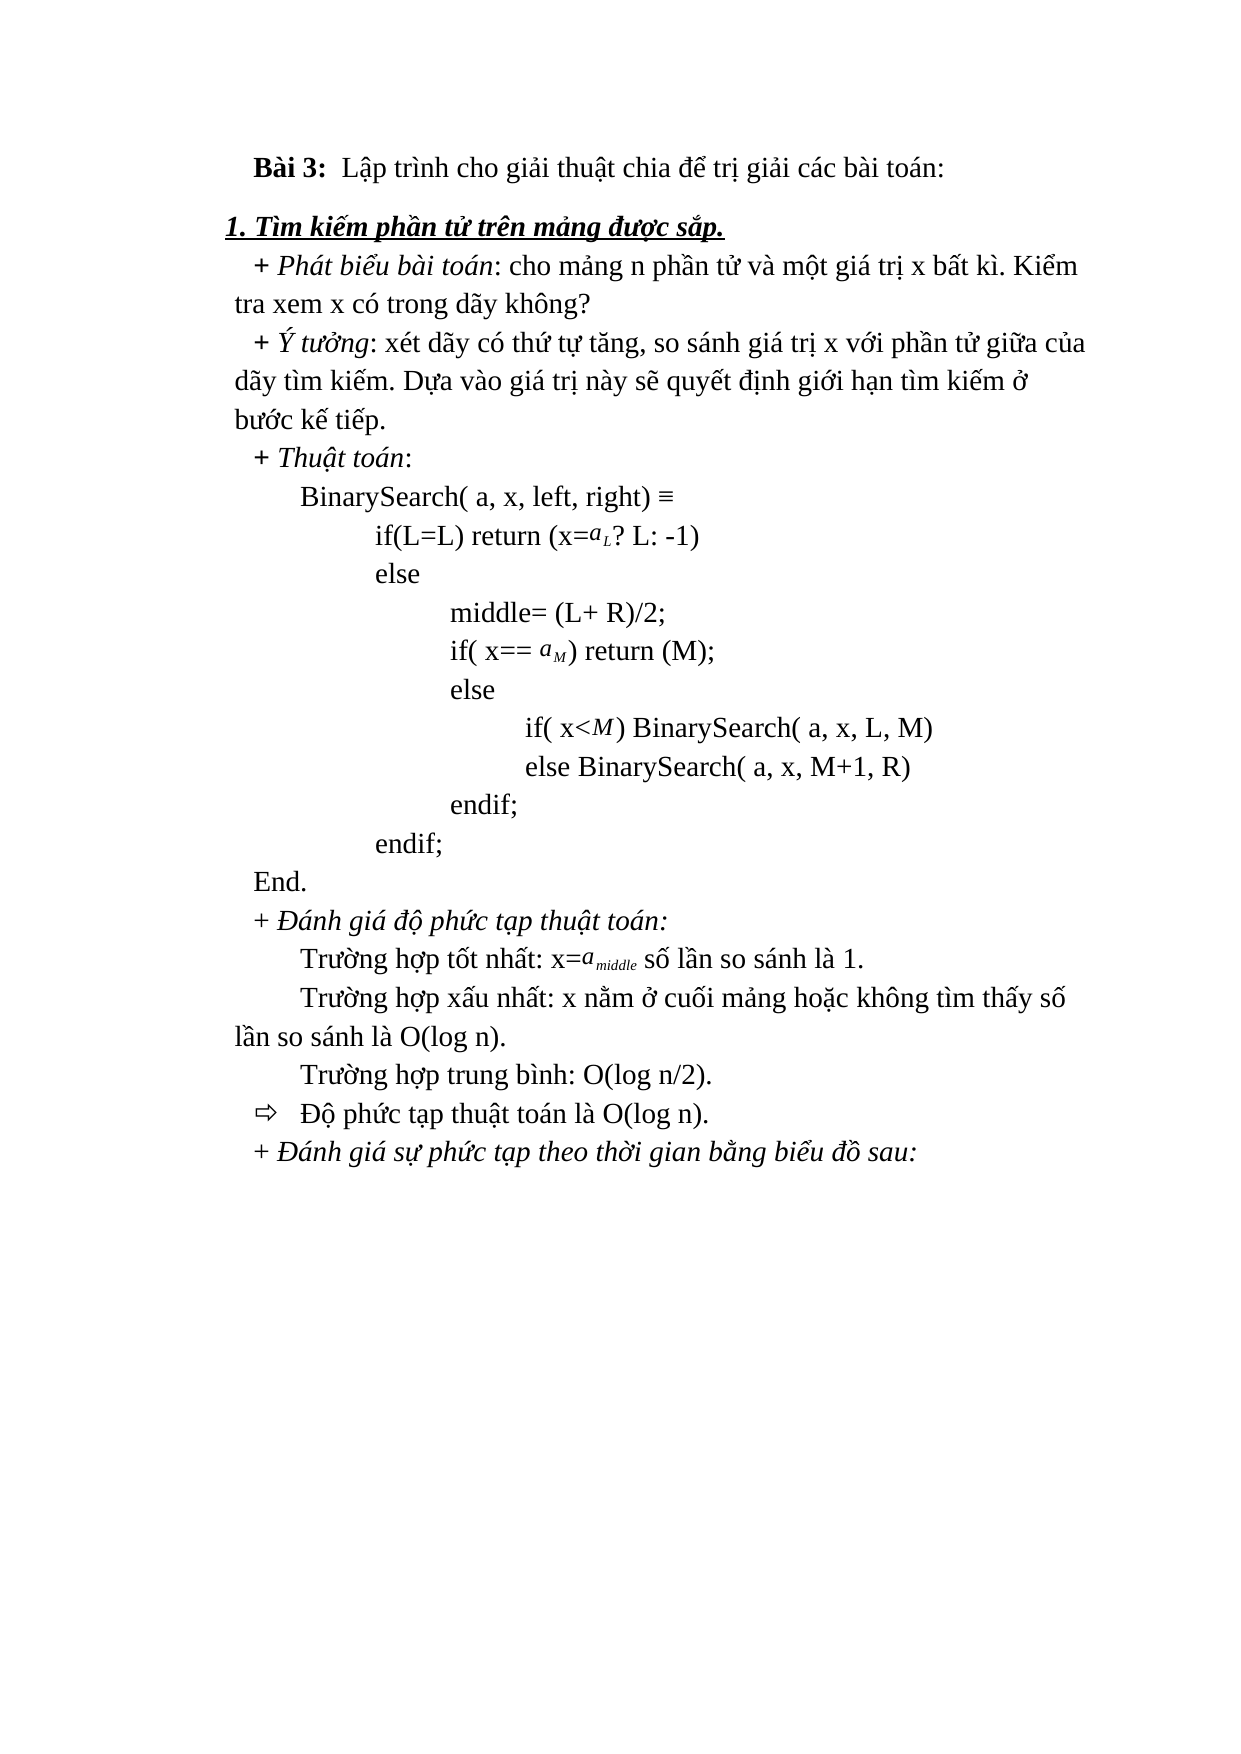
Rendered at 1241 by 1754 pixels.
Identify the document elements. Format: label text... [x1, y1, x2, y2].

list BinarySearch( a, x, left, right) ≡ [234, 479, 1090, 513]
list if(L=L) return (x=? L: -1) [234, 518, 1090, 551]
list Trường hợp trung bình: O(log n/2). [234, 1057, 1090, 1091]
list Độ phức tạp thuật toán là O(log n). [234, 1096, 1090, 1129]
list Trường hợp tốt nhất: x= số lần so sánh là 1. [234, 942, 1090, 975]
list + Đánh giá sự phức tạp theo thời gian bằng biểu đồ sau: [234, 1134, 1090, 1168]
list + Ý tưởng: xét dãy có thứ tự tăng, so sánh giá trị x với phần tử giữa của dãy tìm kiếm. Dựa vào giá trị này sẽ quyết định giới hạn tìm kiếm ở bước kế tiếp. [234, 325, 1090, 436]
list else [234, 672, 1090, 705]
list endif; [234, 826, 1090, 859]
list endif; [234, 787, 1090, 821]
text Bài 3: Lập trình cho giải thuật chia để trị giải các bài toán: [234, 150, 1090, 183]
list End. [234, 864, 1090, 898]
list else [234, 556, 1090, 590]
list + Đánh giá độ phức tạp thuật toán: [234, 903, 1090, 937]
list middle= (L+ R)/2; [234, 595, 1090, 628]
list if( x<) BinarySearch( a, x, L, M) [234, 710, 1090, 744]
list 1. Tìm kiếm phần tử trên mảng được sắp. [225, 209, 1090, 243]
list else BinarySearch( a, x, M+1, R) [234, 749, 1090, 782]
list Trường hợp xấu nhất: x nằm ở cuối mảng hoặc không tìm thấy số lần so sánh là O(log n). [234, 980, 1090, 1052]
list + Phát biểu bài toán: cho mảng n phần tử và một giá trị x bất kì. Kiểm tra xem x có trong dãy không? [234, 248, 1090, 320]
list + Thuật toán: [234, 441, 1090, 474]
list if( x== ) return (M); [234, 633, 1090, 667]
